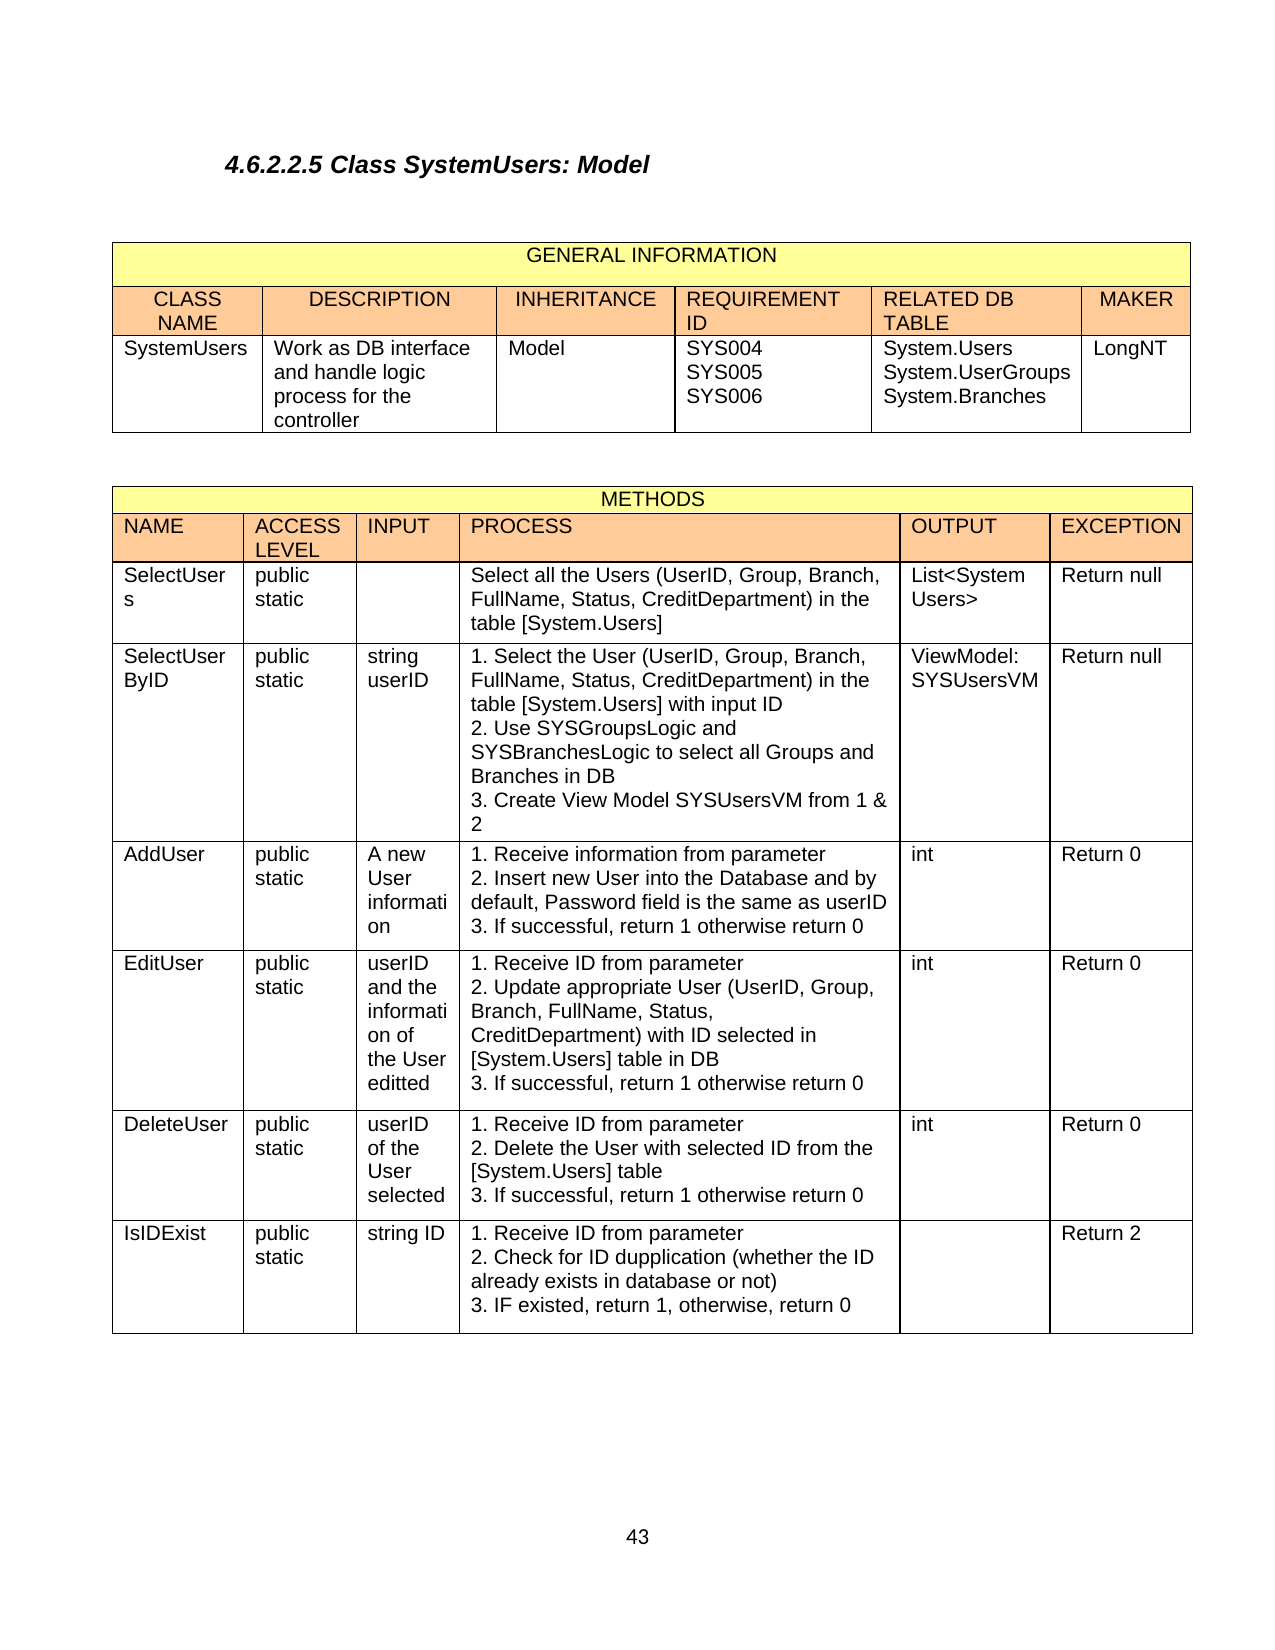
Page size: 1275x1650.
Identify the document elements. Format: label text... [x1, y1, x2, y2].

table_cell public static [244, 644, 356, 841]
table_cell INHERITANCE [497, 287, 674, 335]
table_cell public static [244, 951, 356, 1110]
table_cell int [901, 951, 1049, 1110]
table_cell EXCEPTION [1051, 514, 1192, 561]
table_cell Select all the Users (UserID, Group, Branch, FullName, Status, CreditDepartment) in the table [System.Users] [460, 563, 899, 643]
table_cell DESCRIPTION [263, 287, 496, 335]
table_cell EditUser [113, 951, 243, 1110]
table_cell Return 0 [1051, 1111, 1192, 1220]
table_cell SYS004 SYS005 SYS006 [676, 336, 871, 432]
table_cell ViewModel: SYSUsersVM [901, 644, 1049, 841]
table_cell INPUT [357, 514, 459, 561]
table_cell SelectUsers [113, 563, 243, 643]
table_cell A new User information [357, 842, 459, 950]
table_cell IsIDExist [113, 1221, 243, 1333]
table_cell PROCESS [460, 514, 899, 561]
table_cell ACCESS LEVEL [244, 514, 356, 561]
table_cell MAKER [1082, 287, 1190, 335]
table_cell public static [244, 1111, 356, 1220]
table_cell System.Users System.UserGroups System.Branches [872, 336, 1081, 432]
table_cell 1. Receive information from parameter 2. Insert new User into the Database and by default, Password field is the same as userID 3. If successful, return 1 otherwise return 0 [460, 842, 899, 950]
table_cell AddUser [113, 842, 243, 950]
table_header METHODS [113, 487, 1192, 512]
table_cell NAME [113, 514, 243, 561]
table_cell LongNT [1082, 336, 1190, 432]
table_cell string ID [357, 1221, 459, 1333]
table_cell OUTPUT [901, 514, 1049, 561]
table_cell userID and the information of the User editted [357, 951, 459, 1110]
table_cell 1. Receive ID from parameter 2. Update appropriate User (UserID, Group, Branch, FullName, Status, CreditDepartment) with ID selected in [System.Users] table in DB 3. If successful, return 1 otherwise return 0 [460, 951, 899, 1110]
table_cell 1. Receive ID from parameter 2. Delete the User with selected ID from the [System.Users] table 3. If successful, return 1 otherwise return 0 [460, 1111, 899, 1220]
table_cell List<SystemUsers> [901, 563, 1049, 643]
table_cell int [901, 842, 1049, 950]
table_cell Return 0 [1051, 951, 1192, 1110]
table_cell [901, 1221, 1049, 1333]
table_cell string userID [357, 644, 459, 841]
table_cell RELATED DB TABLE [872, 287, 1081, 335]
table_header GENERAL INFORMATION [113, 243, 1190, 286]
table_cell DeleteUser [113, 1111, 243, 1220]
table_cell public static [244, 563, 356, 643]
table_cell 1. Select the User (UserID, Group, Branch, FullName, Status, CreditDepartment) in the table [System.Users] with input ID 2. Use SYSGroupsLogic and SYSBranchesLogic to select all Groups and Branches in DB 3. Create View Model SYSUsersVM from 1 & 2 [460, 644, 899, 841]
table_cell userID of the User selected [357, 1111, 459, 1220]
table_cell Return 0 [1051, 842, 1192, 950]
table_cell 1. Receive ID from parameter 2. Check for ID dupplication (whether the ID already exists in database or not) 3. IF existed, return 1, otherwise, return 0 [460, 1221, 899, 1333]
subtitle Class SystemUsers: Model [225, 150, 1087, 179]
table_cell Return null [1051, 644, 1192, 841]
table_cell SelectUserByID [113, 644, 243, 841]
table_cell Model [497, 336, 674, 432]
table_cell SystemUsers [113, 336, 262, 432]
table_cell public static [244, 1221, 356, 1333]
table_cell [357, 563, 459, 643]
table_cell Return null [1051, 563, 1192, 643]
table_cell REQUIREMENT ID [676, 287, 871, 335]
table_cell public static [244, 842, 356, 950]
table_cell Return 2 [1051, 1221, 1192, 1333]
table_cell Work as DB interface and handle logic process for the controller [263, 336, 496, 432]
table_cell CLASS NAME [113, 287, 262, 335]
table_cell int [901, 1111, 1049, 1220]
